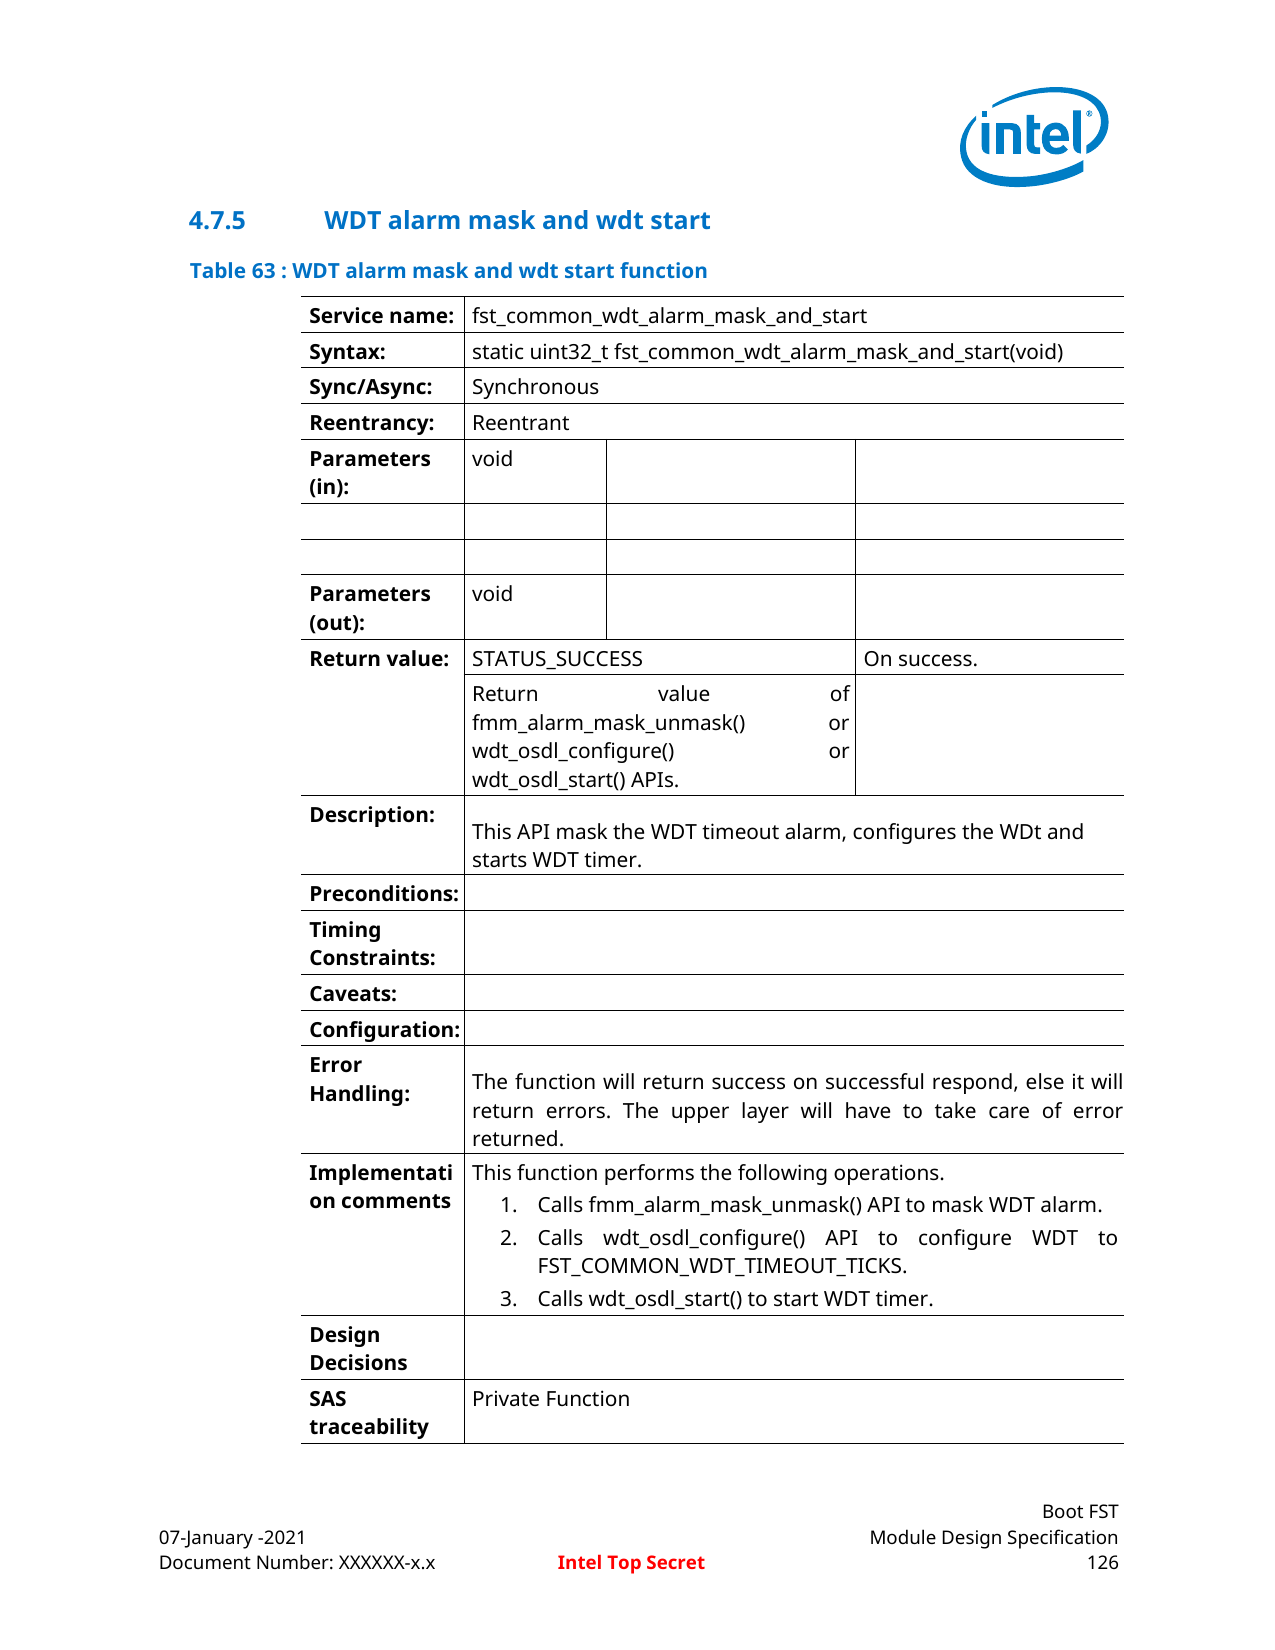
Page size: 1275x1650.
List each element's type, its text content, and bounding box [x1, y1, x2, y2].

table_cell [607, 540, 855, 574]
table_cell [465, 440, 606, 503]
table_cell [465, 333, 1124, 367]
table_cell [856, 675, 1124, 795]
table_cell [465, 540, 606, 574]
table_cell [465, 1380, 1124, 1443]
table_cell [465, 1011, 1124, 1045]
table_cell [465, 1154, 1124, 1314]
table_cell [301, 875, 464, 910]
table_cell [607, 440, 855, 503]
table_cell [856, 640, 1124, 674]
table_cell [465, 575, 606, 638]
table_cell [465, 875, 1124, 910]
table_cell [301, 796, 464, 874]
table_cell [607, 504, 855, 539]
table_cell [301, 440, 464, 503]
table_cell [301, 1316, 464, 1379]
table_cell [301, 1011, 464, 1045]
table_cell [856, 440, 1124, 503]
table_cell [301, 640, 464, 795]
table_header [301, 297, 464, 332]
subtitle WDT alarm mask and wdt start [189, 204, 1117, 235]
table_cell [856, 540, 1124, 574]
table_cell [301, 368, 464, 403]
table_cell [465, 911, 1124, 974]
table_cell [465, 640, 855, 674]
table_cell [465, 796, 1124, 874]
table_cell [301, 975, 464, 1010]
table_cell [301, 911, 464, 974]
text Table 63 : WDT alarm mask and wdt start function [189, 260, 1117, 283]
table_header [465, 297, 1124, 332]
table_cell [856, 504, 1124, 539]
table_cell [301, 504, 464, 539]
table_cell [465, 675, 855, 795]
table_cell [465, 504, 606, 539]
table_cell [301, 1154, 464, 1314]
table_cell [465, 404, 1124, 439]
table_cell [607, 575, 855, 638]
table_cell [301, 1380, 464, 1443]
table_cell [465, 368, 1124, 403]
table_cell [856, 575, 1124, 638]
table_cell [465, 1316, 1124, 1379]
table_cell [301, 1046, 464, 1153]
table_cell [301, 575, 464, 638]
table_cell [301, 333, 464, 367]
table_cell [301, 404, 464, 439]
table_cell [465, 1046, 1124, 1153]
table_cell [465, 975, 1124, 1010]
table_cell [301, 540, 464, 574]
